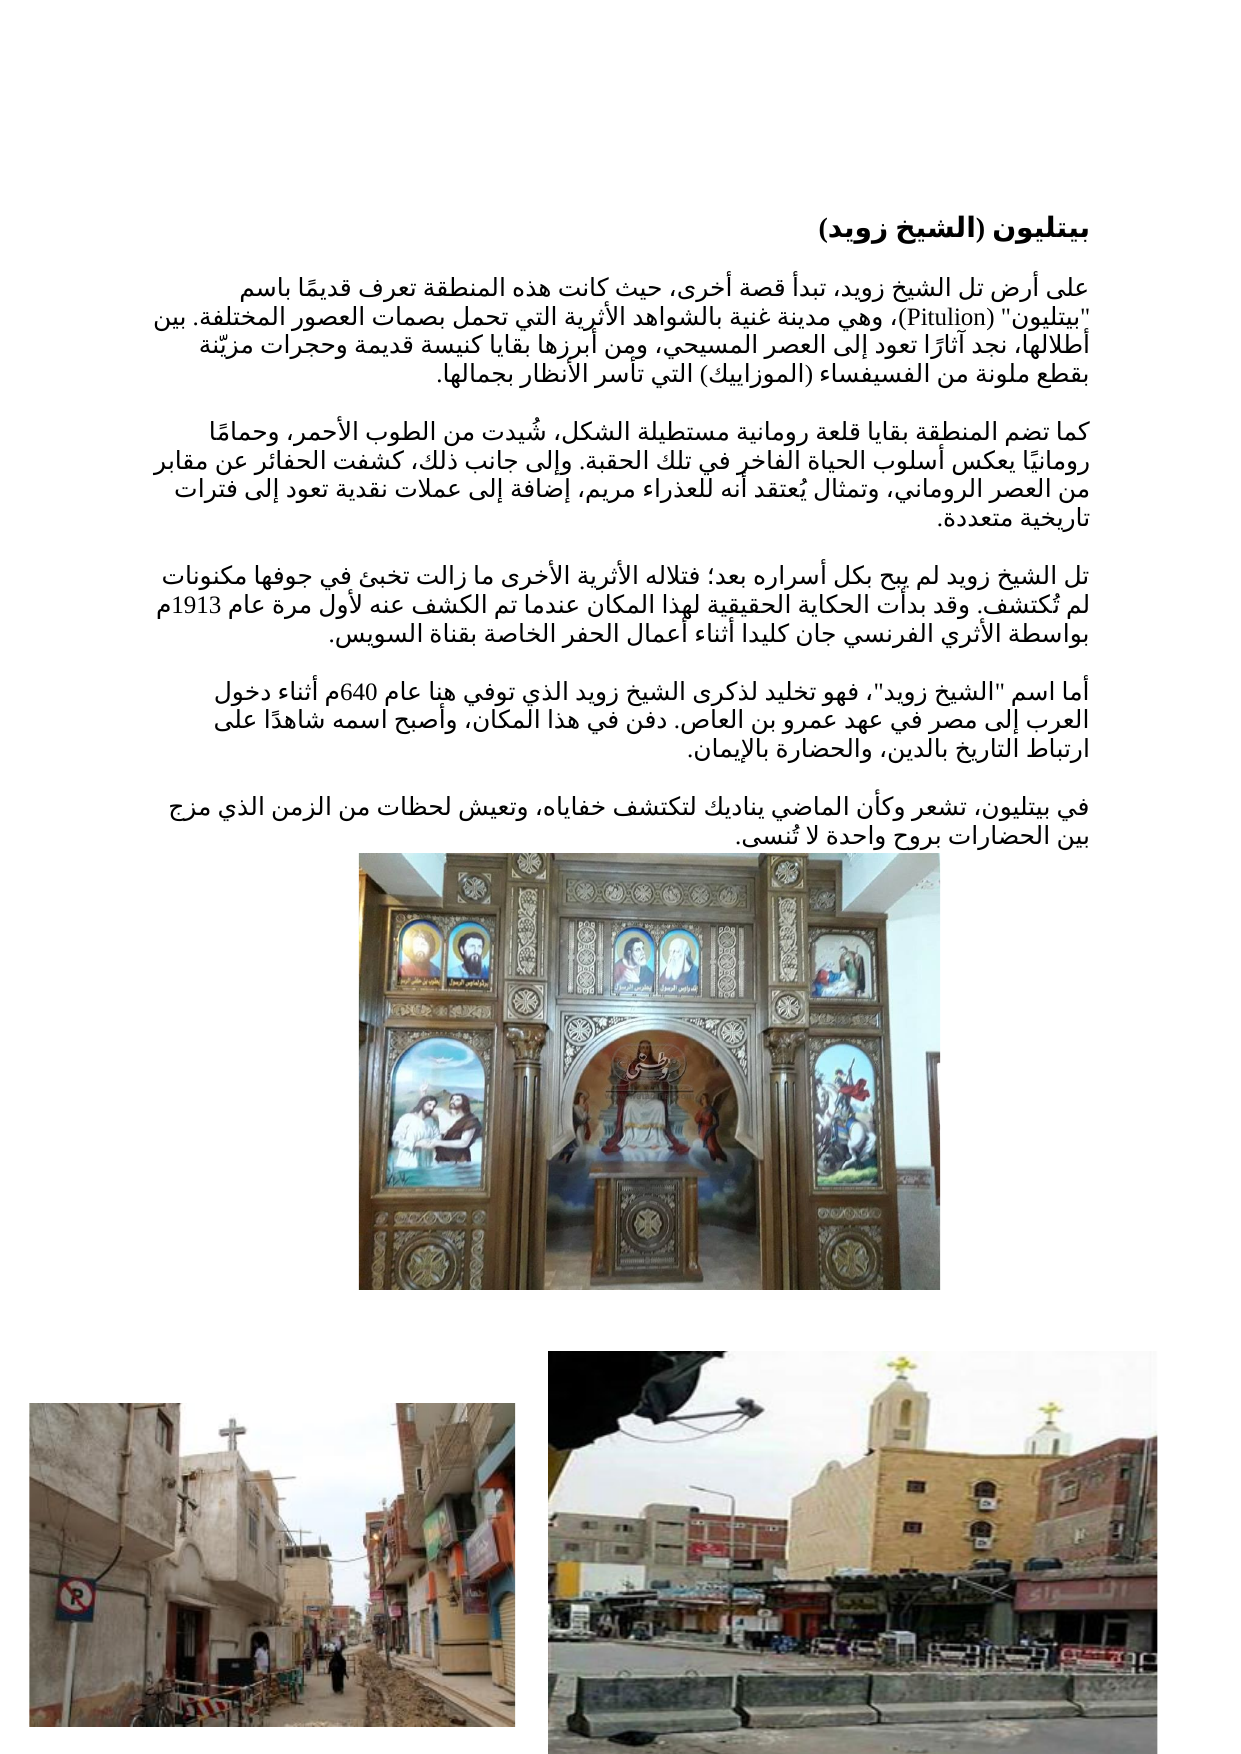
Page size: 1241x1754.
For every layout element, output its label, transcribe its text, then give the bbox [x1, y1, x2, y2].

text على أرض تل الشيخ زويد، تبدأ قصة أخرى، حيث كانت هذه المنطقة تعرف قديمًا باسم "بيتليون" (Pitulion)، وهي مدينة غنية بالشواهد الأثرية التي تحمل بصمات العصور المختلفة. بين أطلالها، نجد آثارًا تعود إلى العصر المسيحي، ومن أبرزها بقايا كنيسة قديمة وحجرات مزيّنة بقطع ملونة من الفسيفساء (الموزاييك) التي تأسر الأنظار بجمالها. [150, 273, 1090, 388]
text في بيتليون، تشعر وكأن الماضي يناديك لتكتشف خفاياه، وتعيش لحظات من الزمن الذي مزج بين الحضارات بروح واحدة لا تُنسى. [150, 792, 1090, 849]
text أما اسم "الشيخ زويد"، فهو تخليد لذكرى الشيخ زويد الذي توفي هنا عام 640م أثناء دخول العرب إلى مصر في عهد عمرو بن العاص. دفن في هذا المكان، وأصبح اسمه شاهدًا على ارتباط التاريخ بالدين، والحضارة بالإيمان. [150, 677, 1090, 763]
picture [29, 1403, 516, 1727]
text تل الشيخ زويد لم يبح بكل أسراره بعد؛ فتلاله الأثرية الأخرى ما زالت تخبئ في جوفها مكنونات لم تُكتشف. وقد بدأت الحكاية الحقيقية لهذا المكان عندما تم الكشف عنه لأول مرة عام 1913م بواسطة الأثري الفرنسي جان كليدا أثناء أعمال الحفر الخاصة بقناة السويس. [150, 561, 1090, 647]
picture [358, 853, 941, 1290]
text بيتليون (الشيخ زويد) [150, 211, 1090, 244]
picture [548, 1351, 1158, 1754]
text كما تضم المنطقة بقايا قلعة رومانية مستطيلة الشكل، شُيدت من الطوب الأحمر، وحمامًا رومانيًا يعكس أسلوب الحياة الفاخر في تلك الحقبة. وإلى جانب ذلك، كشفت الحفائر عن مقابر من العصر الروماني، وتمثال يُعتقد أنه للعذراء مريم، إضافة إلى عملات نقدية تعود إلى فترات تاريخية متعددة. [150, 417, 1090, 532]
